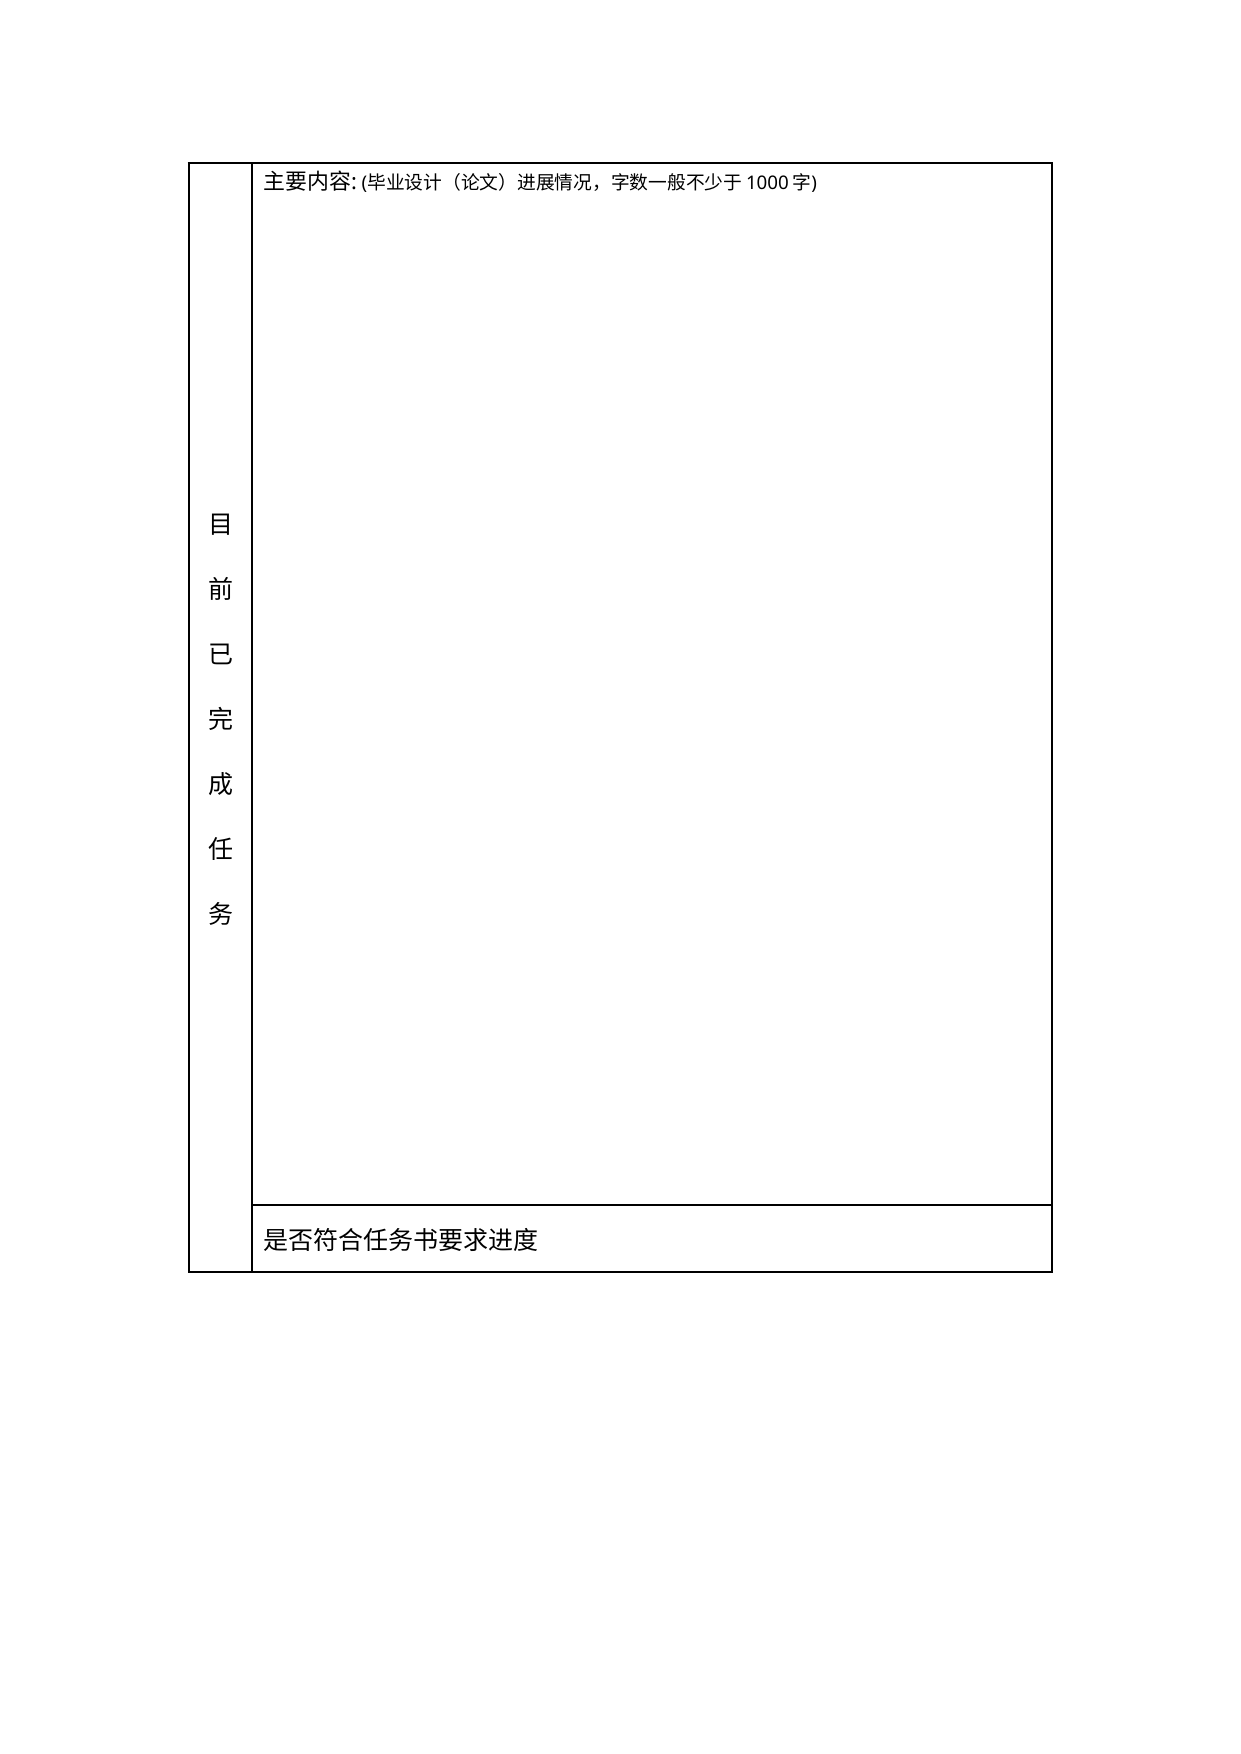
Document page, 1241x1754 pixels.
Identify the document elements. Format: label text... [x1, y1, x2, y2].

table_cell 主要内容: (毕业设计（论文）进展情况，字数一般不少于1000字) [253, 164, 1051, 1204]
table_cell 目前已完成任务 [190, 164, 251, 1271]
table_cell 是否符合任务书要求进度 [253, 1206, 1051, 1271]
